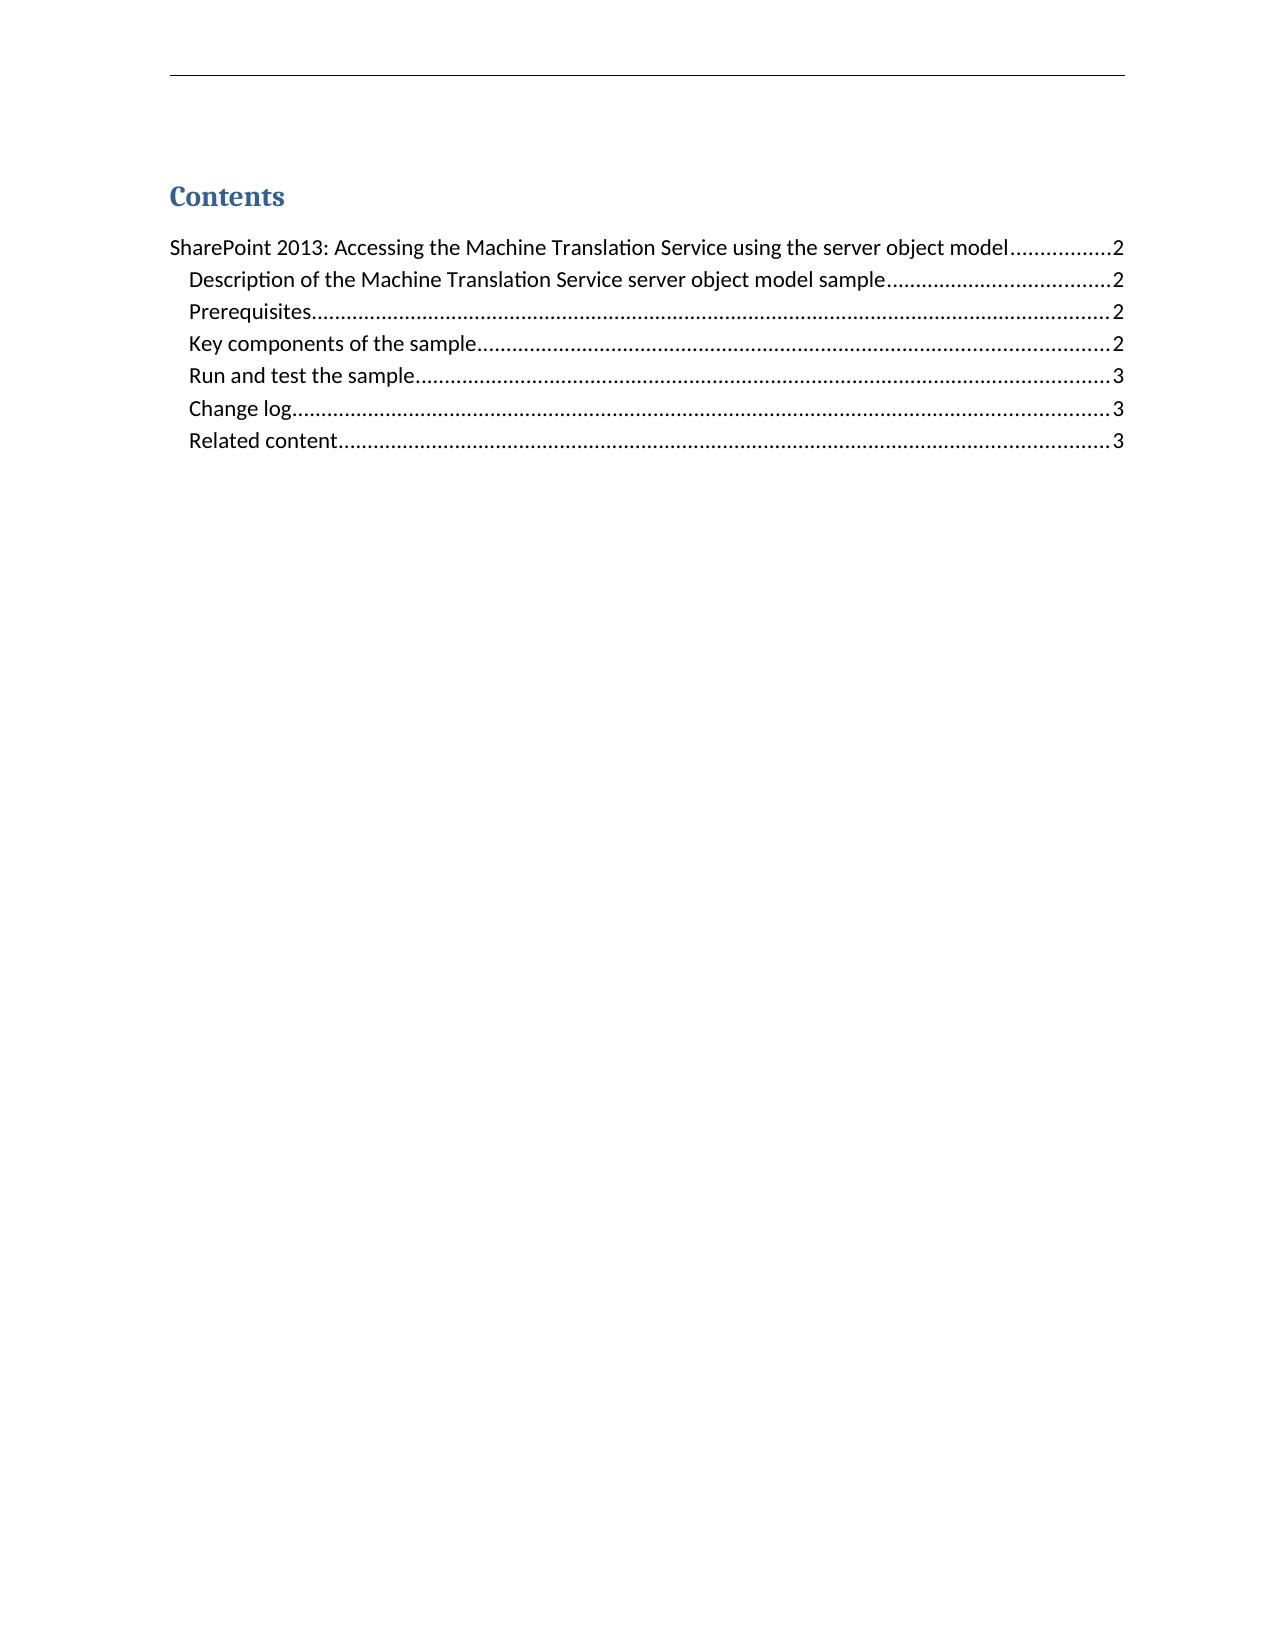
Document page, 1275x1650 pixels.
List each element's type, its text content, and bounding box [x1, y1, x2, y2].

text Key components of the sample 2 [189, 329, 1125, 357]
text Run and test the sample 3 [189, 362, 1125, 390]
text Description of the Machine Translation Service server object model sample 2 [189, 265, 1125, 293]
subtitle Contents [169, 181, 1125, 214]
text Prerequisites 2 [189, 297, 1125, 325]
text SharePoint 2013: Accessing the Machine Translation Service using the server object model 2 [169, 233, 1125, 261]
text Related content 3 [189, 426, 1125, 454]
text Change log 3 [189, 394, 1125, 422]
